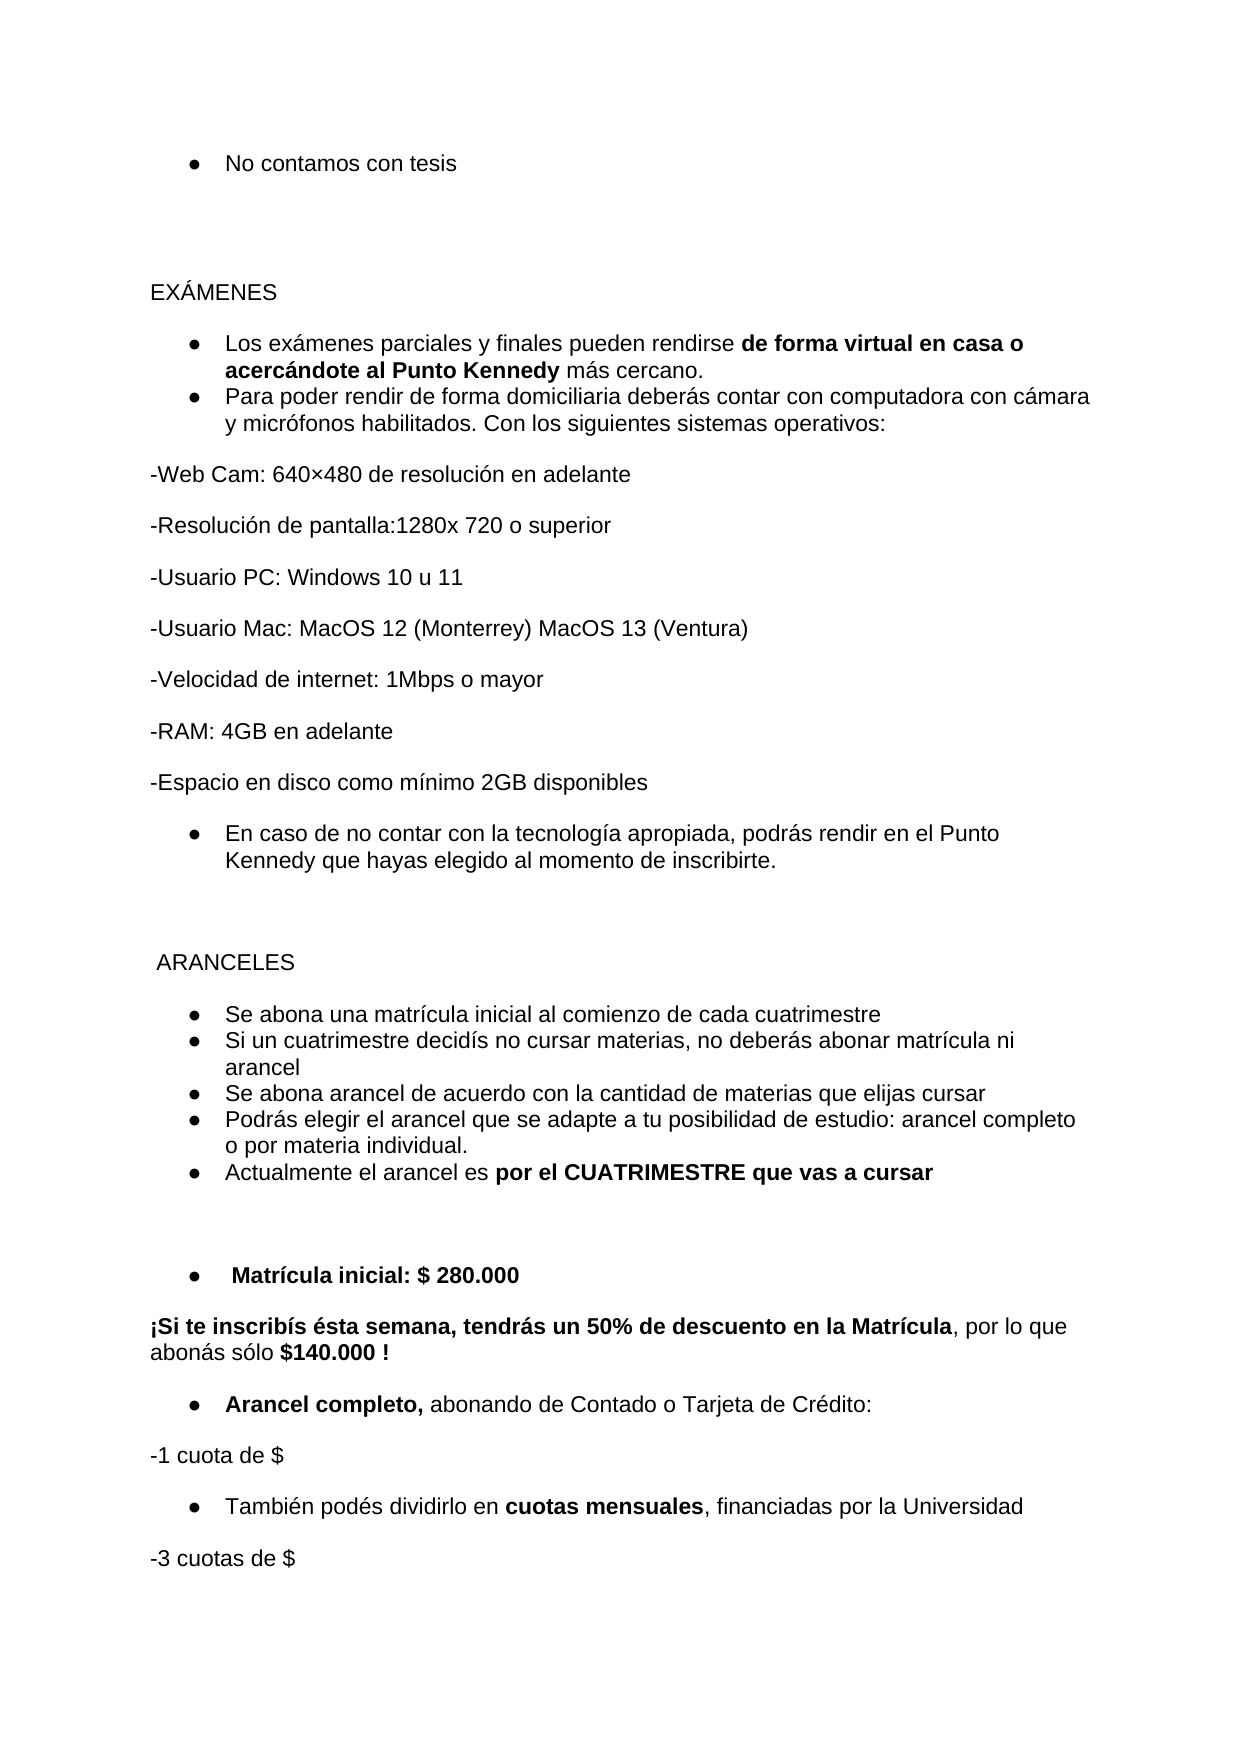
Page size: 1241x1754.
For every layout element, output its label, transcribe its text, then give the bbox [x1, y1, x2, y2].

list No contamos con tesis [187, 150, 1090, 203]
list Podrás elegir el arancel que se adapte a tu posibilidad de estudio: arancel completo o por materia individual. [187, 1106, 1090, 1159]
text -Velocidad de internet: 1Mbps o mayor [150, 666, 1090, 693]
text -Resolución de pantalla:1280x 720 o superior [150, 512, 1090, 538]
list Arancel completo, abonando de Contado o Tarjeta de Crédito: [187, 1391, 1090, 1417]
list Se abona una matrícula inicial al comienzo de cada cuatrimestre [187, 1001, 1090, 1027]
text -Web Cam: 640×480 de resolución en adelante [150, 461, 1090, 487]
text -Usuario Mac: MacOS 12 (Monterrey) MacOS 13 (Ventura) [150, 615, 1090, 641]
text -1 cuota de $ [150, 1442, 1090, 1468]
list En caso de no contar con la tecnología apropiada, podrás rendir en el Punto Kennedy que hayas elegido al momento de inscribirte. [187, 820, 1090, 873]
text ARANCELES [150, 949, 1090, 976]
text -Usuario PC: Windows 10 u 11 [150, 563, 1090, 590]
list También podés dividirlo en cuotas mensuales, financiadas por la Universidad [187, 1493, 1090, 1520]
list Si un cuatrimestre decidís no cursar materias, no deberás abonar matrícula ni arancel [187, 1027, 1090, 1080]
text -3 cuotas de $ [150, 1545, 1090, 1571]
list Para poder rendir de forma domiciliaria deberás contar con computadora con cámara y micrófonos habilitados. Con los siguientes sistemas operativos: [187, 383, 1090, 436]
text -RAM: 4GB en adelante [150, 718, 1090, 744]
text EXÁMENES [150, 279, 1090, 305]
list Actualmente el arancel es por el CUATRIMESTRE que vas a cursar [187, 1159, 1090, 1185]
text ¡Si te inscribís ésta semana, tendrás un 50% de descuento en la Matrícula, por lo que abonás sólo $140.000 ! [150, 1313, 1090, 1366]
list Los exámenes parciales y finales pueden rendirse de forma virtual en casa o acercándote al Punto Kennedy más cercano. [187, 330, 1090, 383]
list Se abona arancel de acuerdo con la cantidad de materias que elijas cursar [187, 1080, 1090, 1106]
list Matrícula inicial: $ 280.000 [187, 1262, 1090, 1288]
text -Espacio en disco como mínimo 2GB disponibles [150, 769, 1090, 795]
